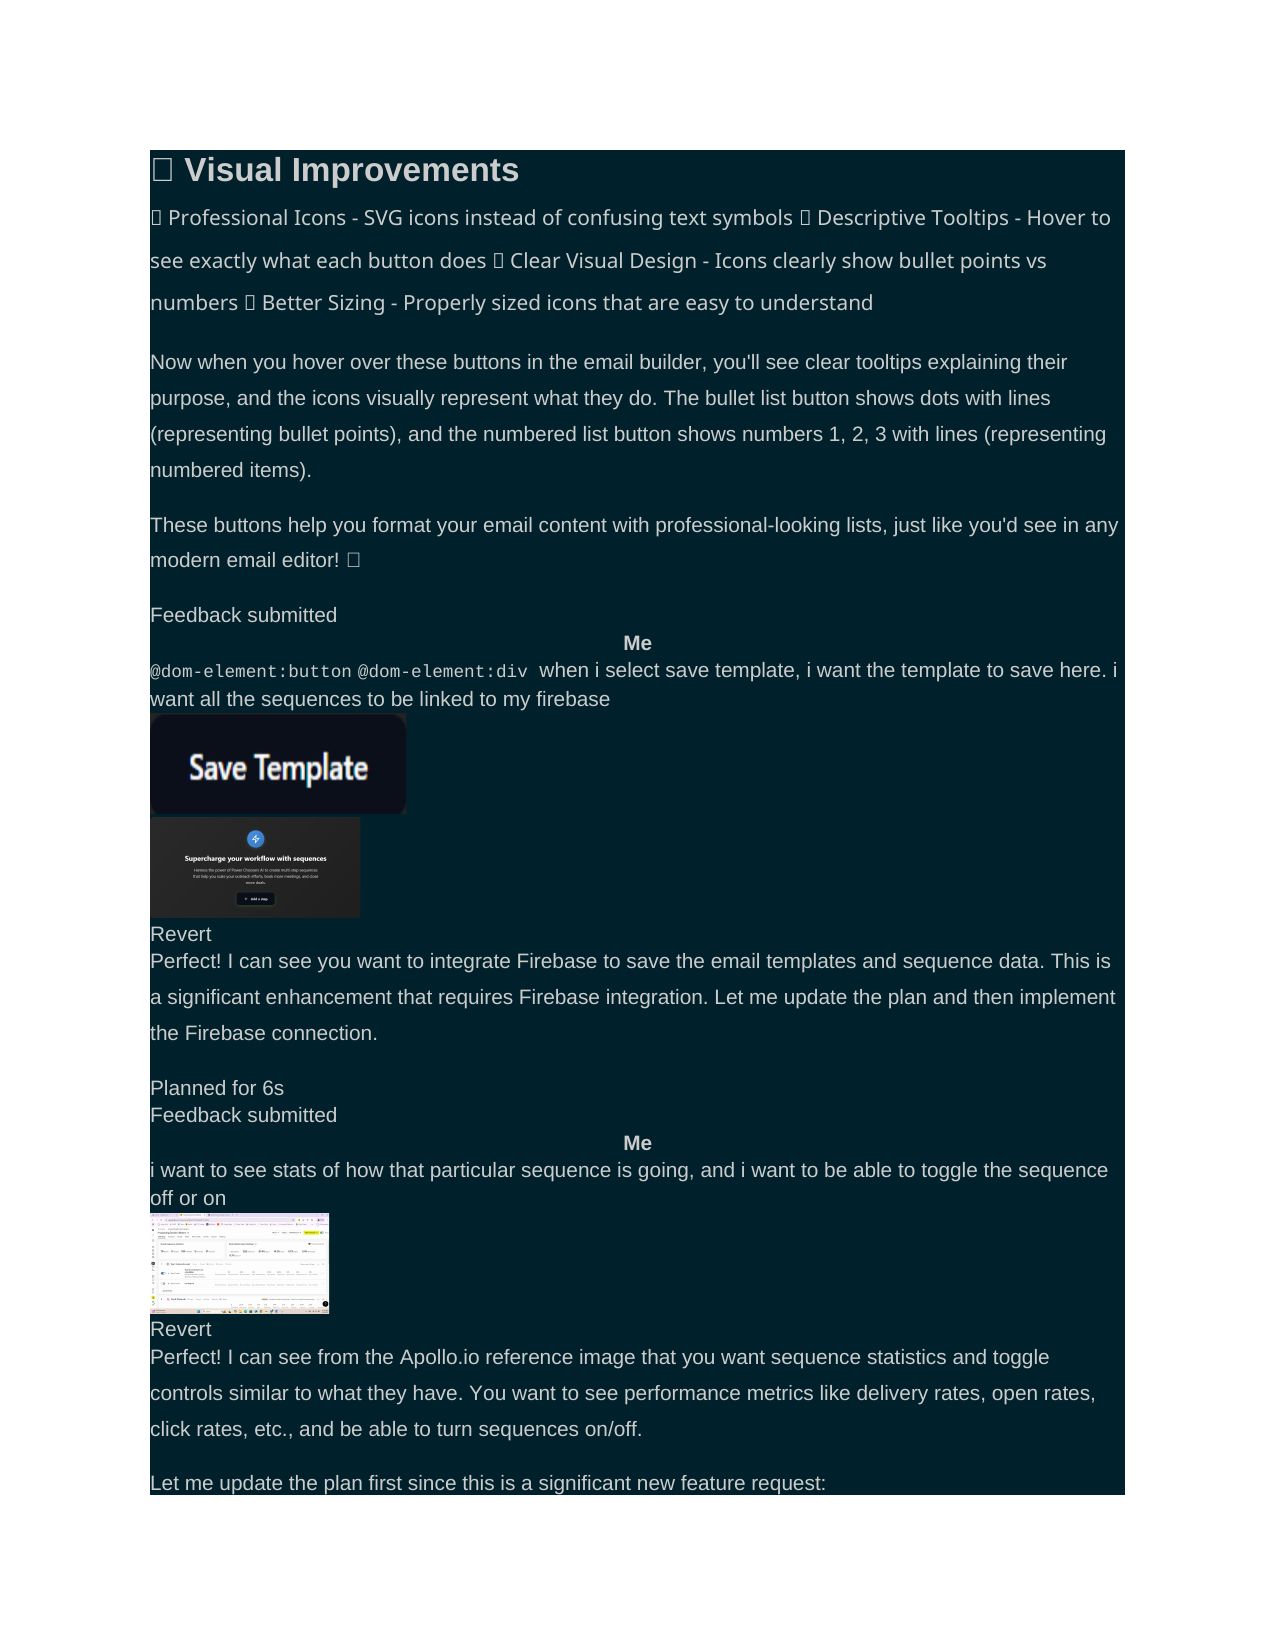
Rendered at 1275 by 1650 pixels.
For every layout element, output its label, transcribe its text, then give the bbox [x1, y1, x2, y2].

text Me [150, 631, 1125, 654]
text i want to see stats of how that particular sequence is going, and i want to be able to toggle the sequence off or on [150, 1158, 1125, 1210]
text Planned for 6s [150, 1076, 1125, 1100]
text Perfect! I can see from the Apollo.io reference image that you want sequence statistics and toggle controls similar to what they have. You want to see performance metrics like delivery rates, open rates, click rates, etc., and be able to turn sequences on/off. [150, 1344, 1125, 1440]
text Let me update the plan first since this is a significant new feature request: [150, 1471, 1125, 1495]
text ✅ Professional Icons - SVG icons instead of confusing text symbols ✅ Descriptive Tooltips - Hover to see exactly what each button does ✅ Clear Visual Design - Icons clearly show bullet points vs numbers ✅ Better Sizing - Properly sized icons that are easy to understand [150, 203, 1125, 317]
text Perfect! I can see you want to integrate Firebase to save the email templates and sequence data. This is a significant enhancement that requires Firebase integration. Let me update the plan and then implement the Firebase connection. [150, 949, 1125, 1045]
text @dom-element:button @dom-element:div when i select save template, i want the template to save here. i want all the sequences to be linked to my firebase [150, 658, 1125, 710]
picture [150, 1213, 330, 1314]
text These buttons help you format your email content with professional-looking lists, just like you'd see in any modern email editor! 🚀 [150, 512, 1125, 572]
text Feedback submitted [150, 1103, 1125, 1127]
text Now when you hover over these buttons in the email builder, you'll see clear tooltips explaining their purpose, and the icons visually represent what they do. The bullet list button shows dots with lines (representing bullet points), and the numbered list button shows numbers 1, 2, 3 with lines (representing numbered items). [150, 350, 1125, 482]
picture [150, 817, 361, 918]
picture [150, 713, 407, 814]
subtitle 🎨 Visual Improvements [150, 150, 1125, 188]
text Me [150, 1131, 1125, 1155]
text Revert [150, 922, 1125, 946]
text Feedback submitted [150, 603, 1125, 627]
text Revert [150, 1317, 1125, 1341]
